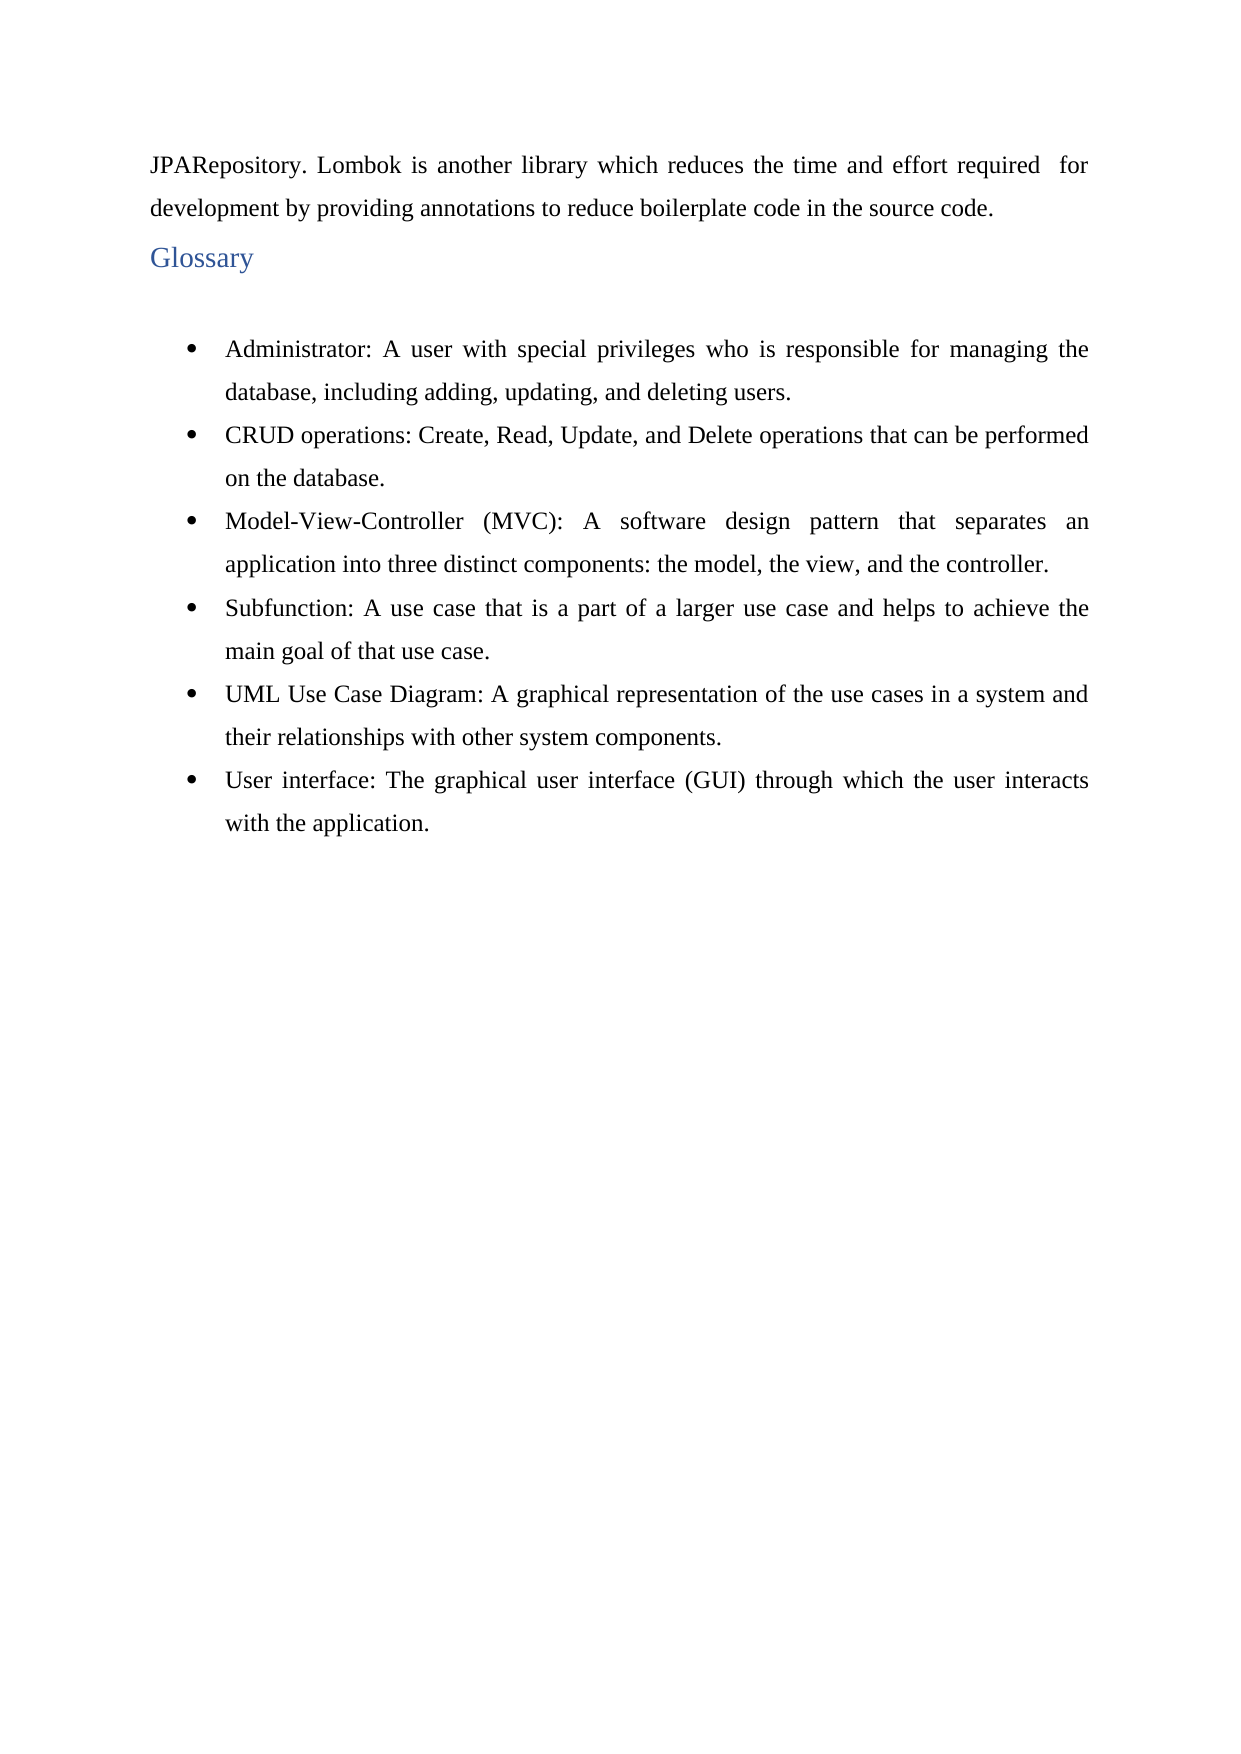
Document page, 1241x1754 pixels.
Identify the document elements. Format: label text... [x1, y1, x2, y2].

subtitle Glossary [150, 240, 1090, 274]
list Administrator: A user with special privileges who is responsible for managing the database, including adding, updating, and deleting users. [187, 334, 1090, 406]
list Model-View-Controller (MVC): A software design pattern that separates an application into three distinct components: the model, the view, and the controller. [187, 506, 1090, 578]
list CRUD operations: Create, Read, Update, and Delete operations that can be performed on the database. [187, 420, 1090, 492]
list User interface: The graphical user interface (GUI) through which the user interacts with the application. [187, 765, 1090, 837]
list UML Use Case Diagram: A graphical representation of the use cases in a system and their relationships with other system components. [187, 679, 1090, 751]
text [150, 150, 1090, 222]
list Subfunction: A use case that is a part of a larger use case and helps to achieve the main goal of that use case. [187, 593, 1090, 664]
